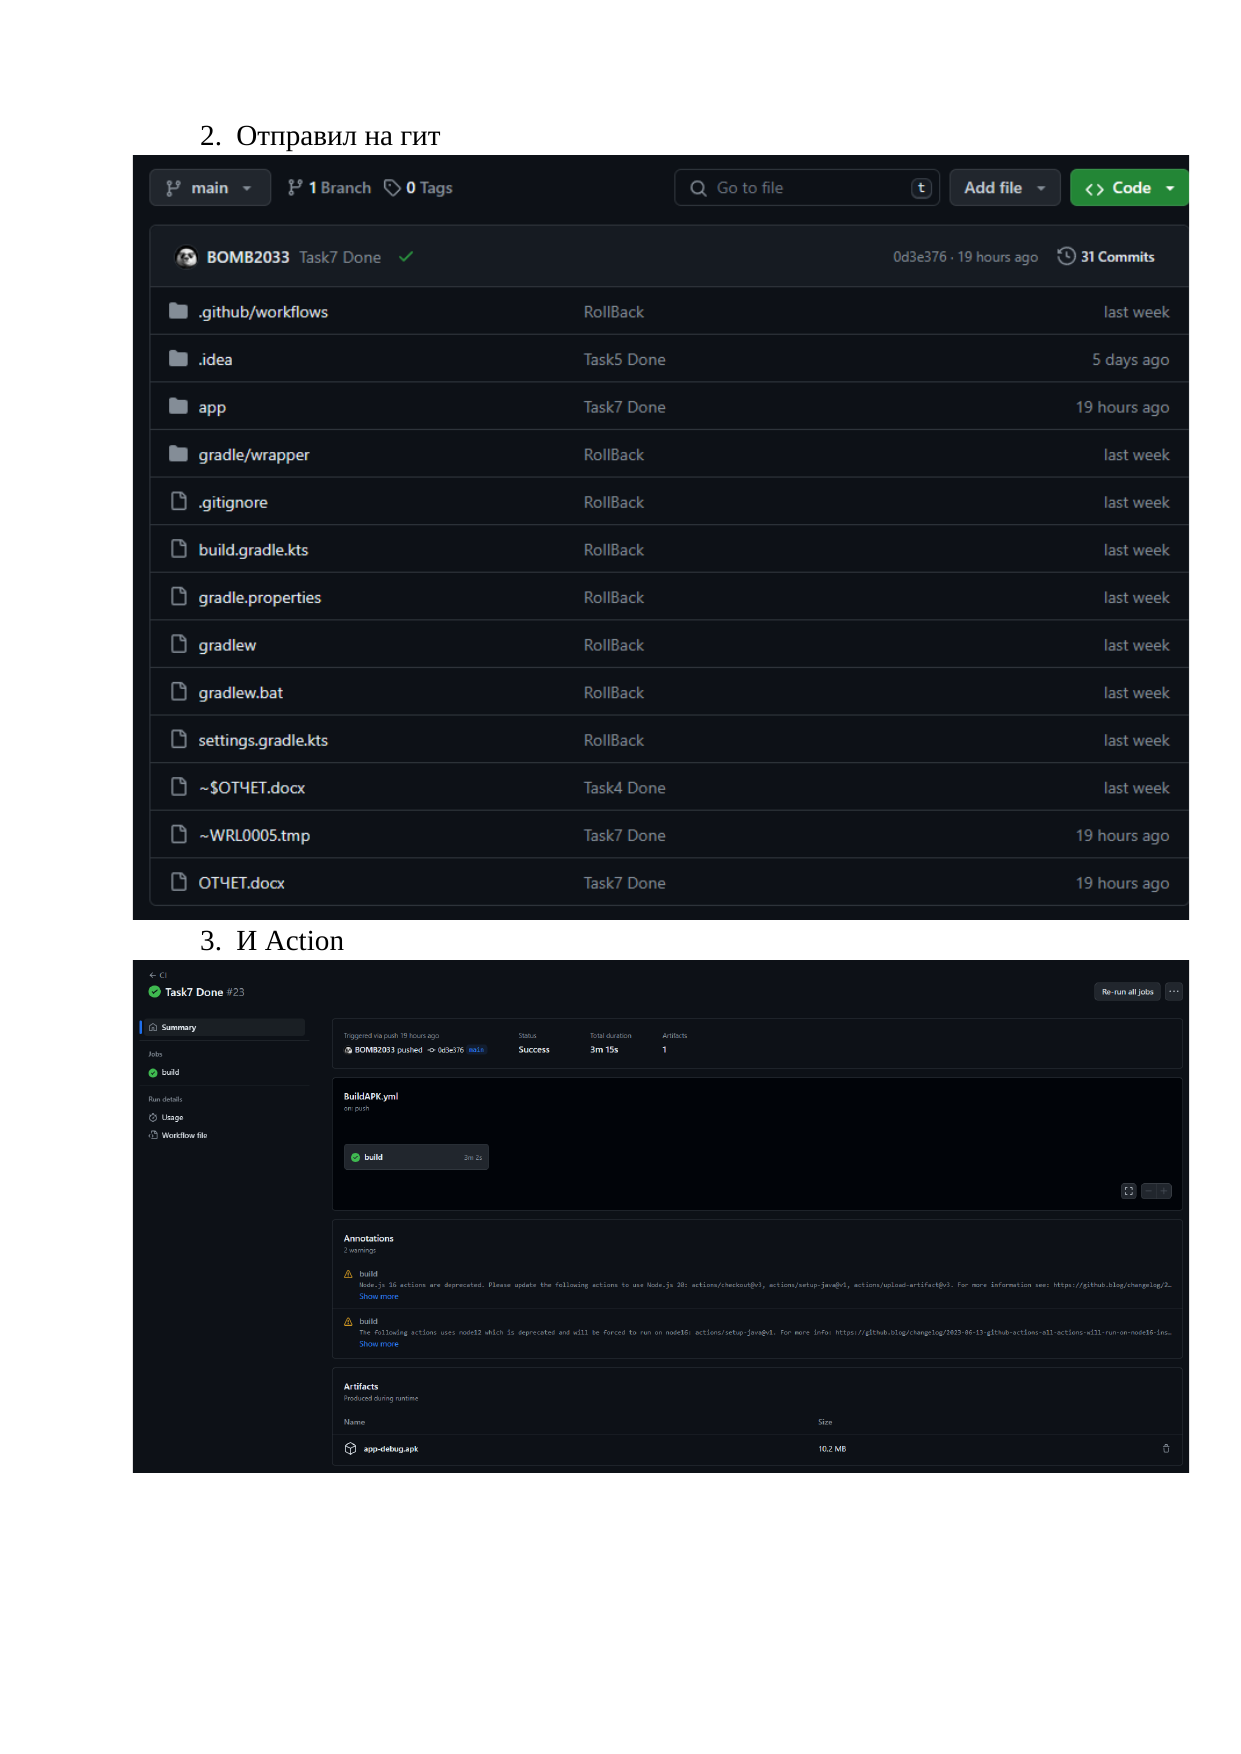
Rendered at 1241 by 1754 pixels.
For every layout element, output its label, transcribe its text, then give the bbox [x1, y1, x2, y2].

picture [132, 960, 1190, 1473]
list Отправил на гит [133, 118, 1152, 155]
list И Action [133, 923, 1152, 960]
picture [132, 155, 1190, 920]
